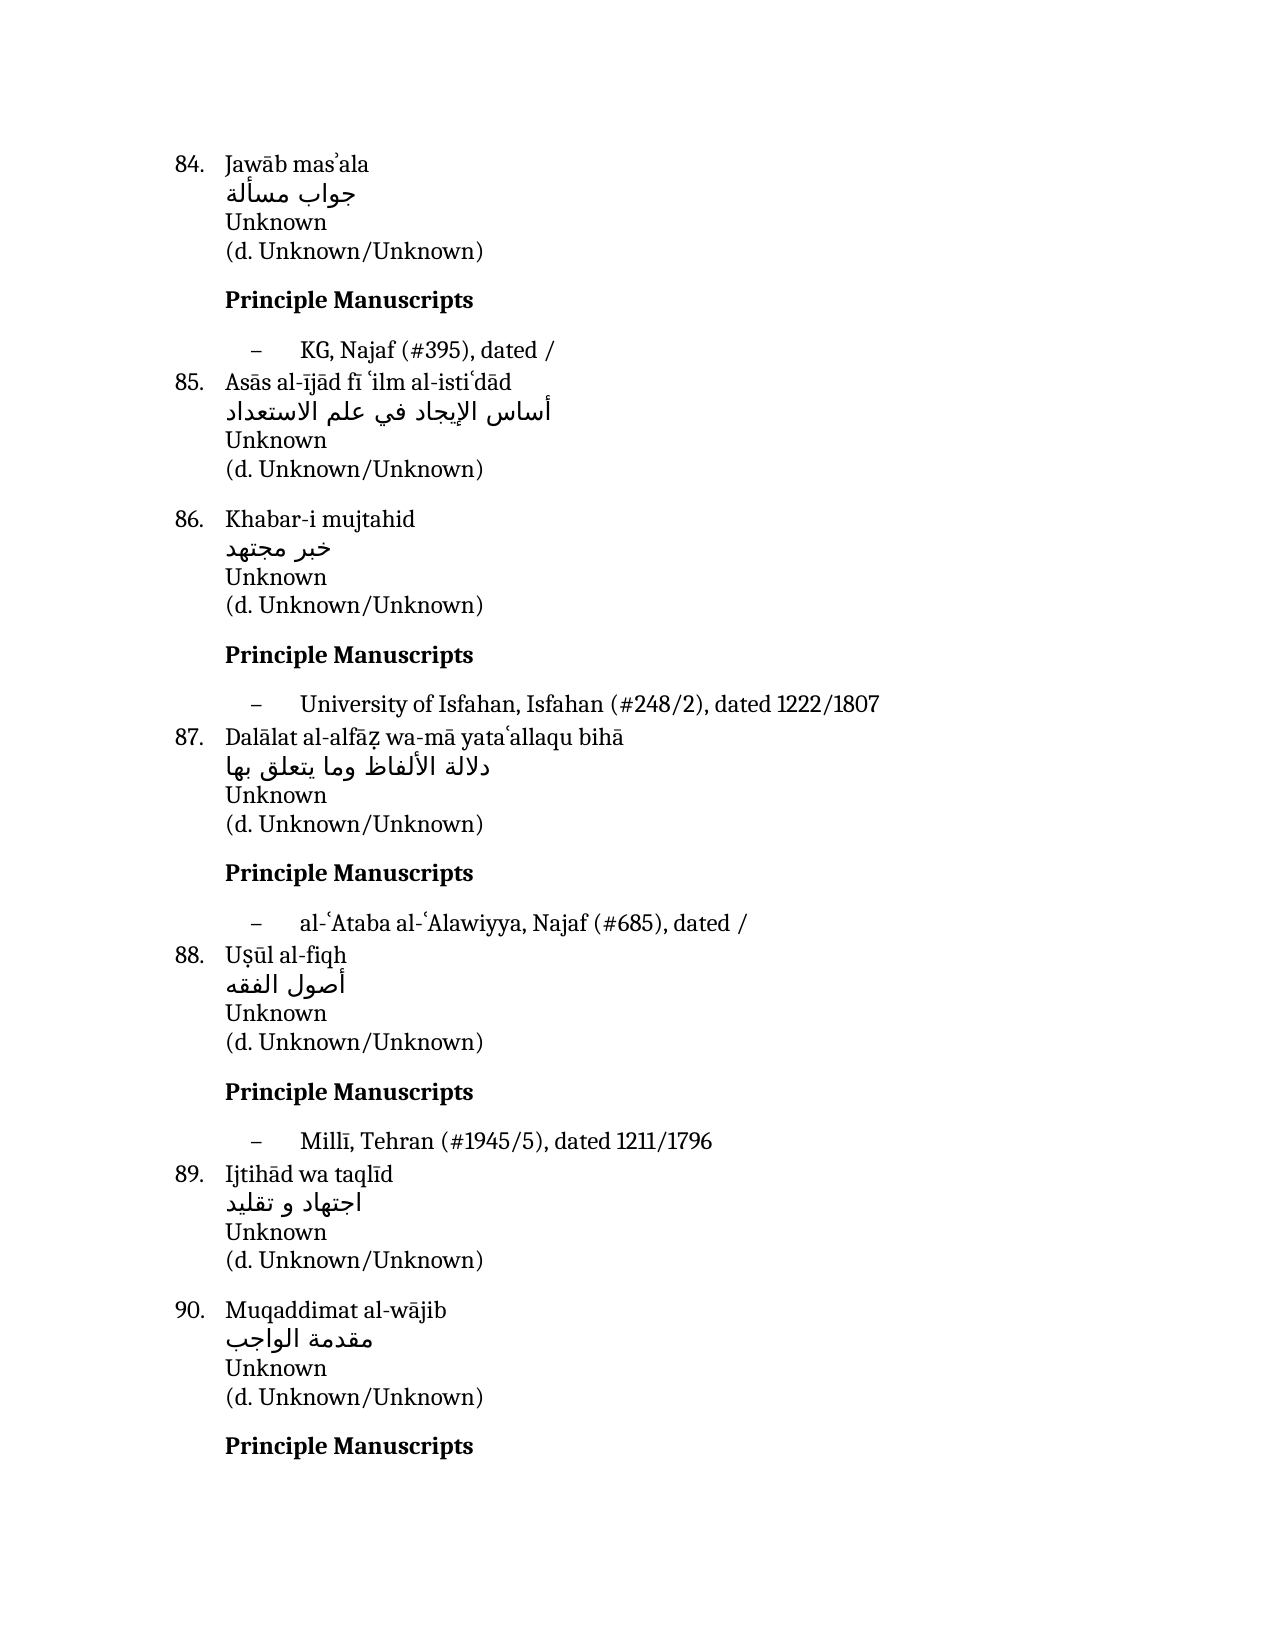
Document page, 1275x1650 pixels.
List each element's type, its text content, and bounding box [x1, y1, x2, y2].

list al-ʿAtaba al-ʿAlawiyya, Najaf (#685), dated / [250, 909, 1125, 937]
list Dalālat al-alfāẓ wa-mā yataʿallaqu bihā دلالة الألفاظ وما يتعلق بها Unknown (d. Unknown/Unknown) [175, 723, 1125, 838]
list Khabar-i mujtahid خبر مجتهد Unknown (d. Unknown/Unknown) [175, 504, 1125, 620]
list Principle Manuscripts [175, 641, 1125, 669]
list Principle Manuscripts [175, 1432, 1125, 1461]
list KG, Najaf (#395), dated / [250, 336, 1125, 364]
list Ijtihād wa taqlīd اجتهاد و تقليد Unknown (d. Unknown/Unknown) [175, 1159, 1125, 1275]
list Millī, Tehran (#1945/5), dated 1211/1796 [250, 1127, 1125, 1156]
list Asās al-ījād fī ʿilm al-istiʿdād أساس الإيجاد في علم الاستعداد Unknown (d. Unknown/Unknown) [175, 368, 1125, 484]
list Principle Manuscripts [175, 1077, 1125, 1106]
list Uṣūl al-fiqh أصول الفقه Unknown (d. Unknown/Unknown) [175, 941, 1125, 1057]
list Muqaddimat al-wājib مقدمة الواجب Unknown (d. Unknown/Unknown) [175, 1296, 1125, 1411]
list Jawāb masʾala جواب مسألة Unknown (d. Unknown/Unknown) [175, 150, 1125, 265]
list Principle Manuscripts [175, 286, 1125, 315]
list Principle Manuscripts [175, 859, 1125, 888]
list University of Isfahan, Isfahan (#248/2), dated 1222/1807 [250, 690, 1125, 719]
